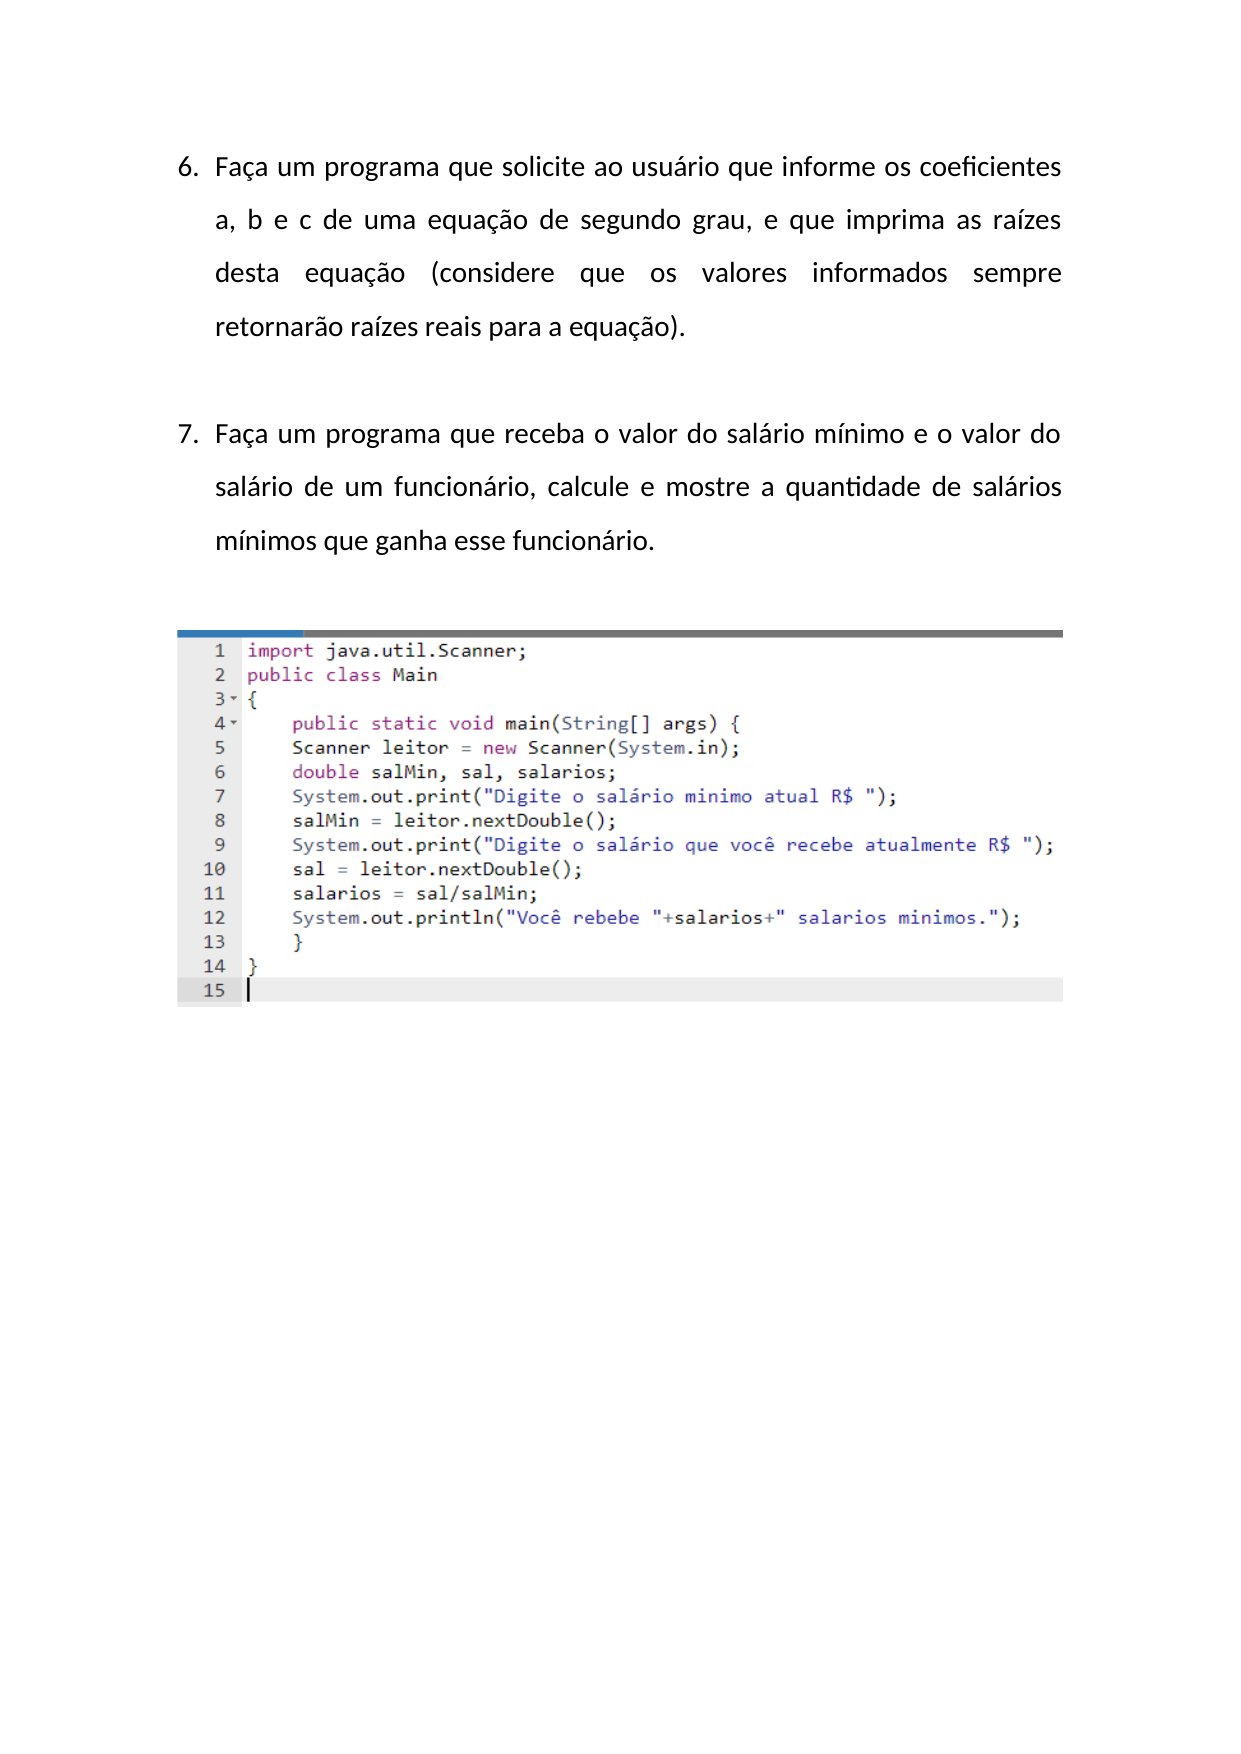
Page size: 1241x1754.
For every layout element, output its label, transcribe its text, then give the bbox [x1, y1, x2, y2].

list Faça um programa que receba o valor do salário mínimo e o valor do salário de um funcionário, calcule e mostre a quantidade de salários mínimos que ganha esse funcionário. [177, 415, 1063, 557]
picture [177, 630, 1063, 1007]
list Faça um programa que solicite ao usuário que informe os coeficientes a, b e c de uma equação de segundo grau, e que imprima as raízes desta equação (considere que os valores informados sempre retornarão raízes reais para a equação). [177, 148, 1063, 343]
